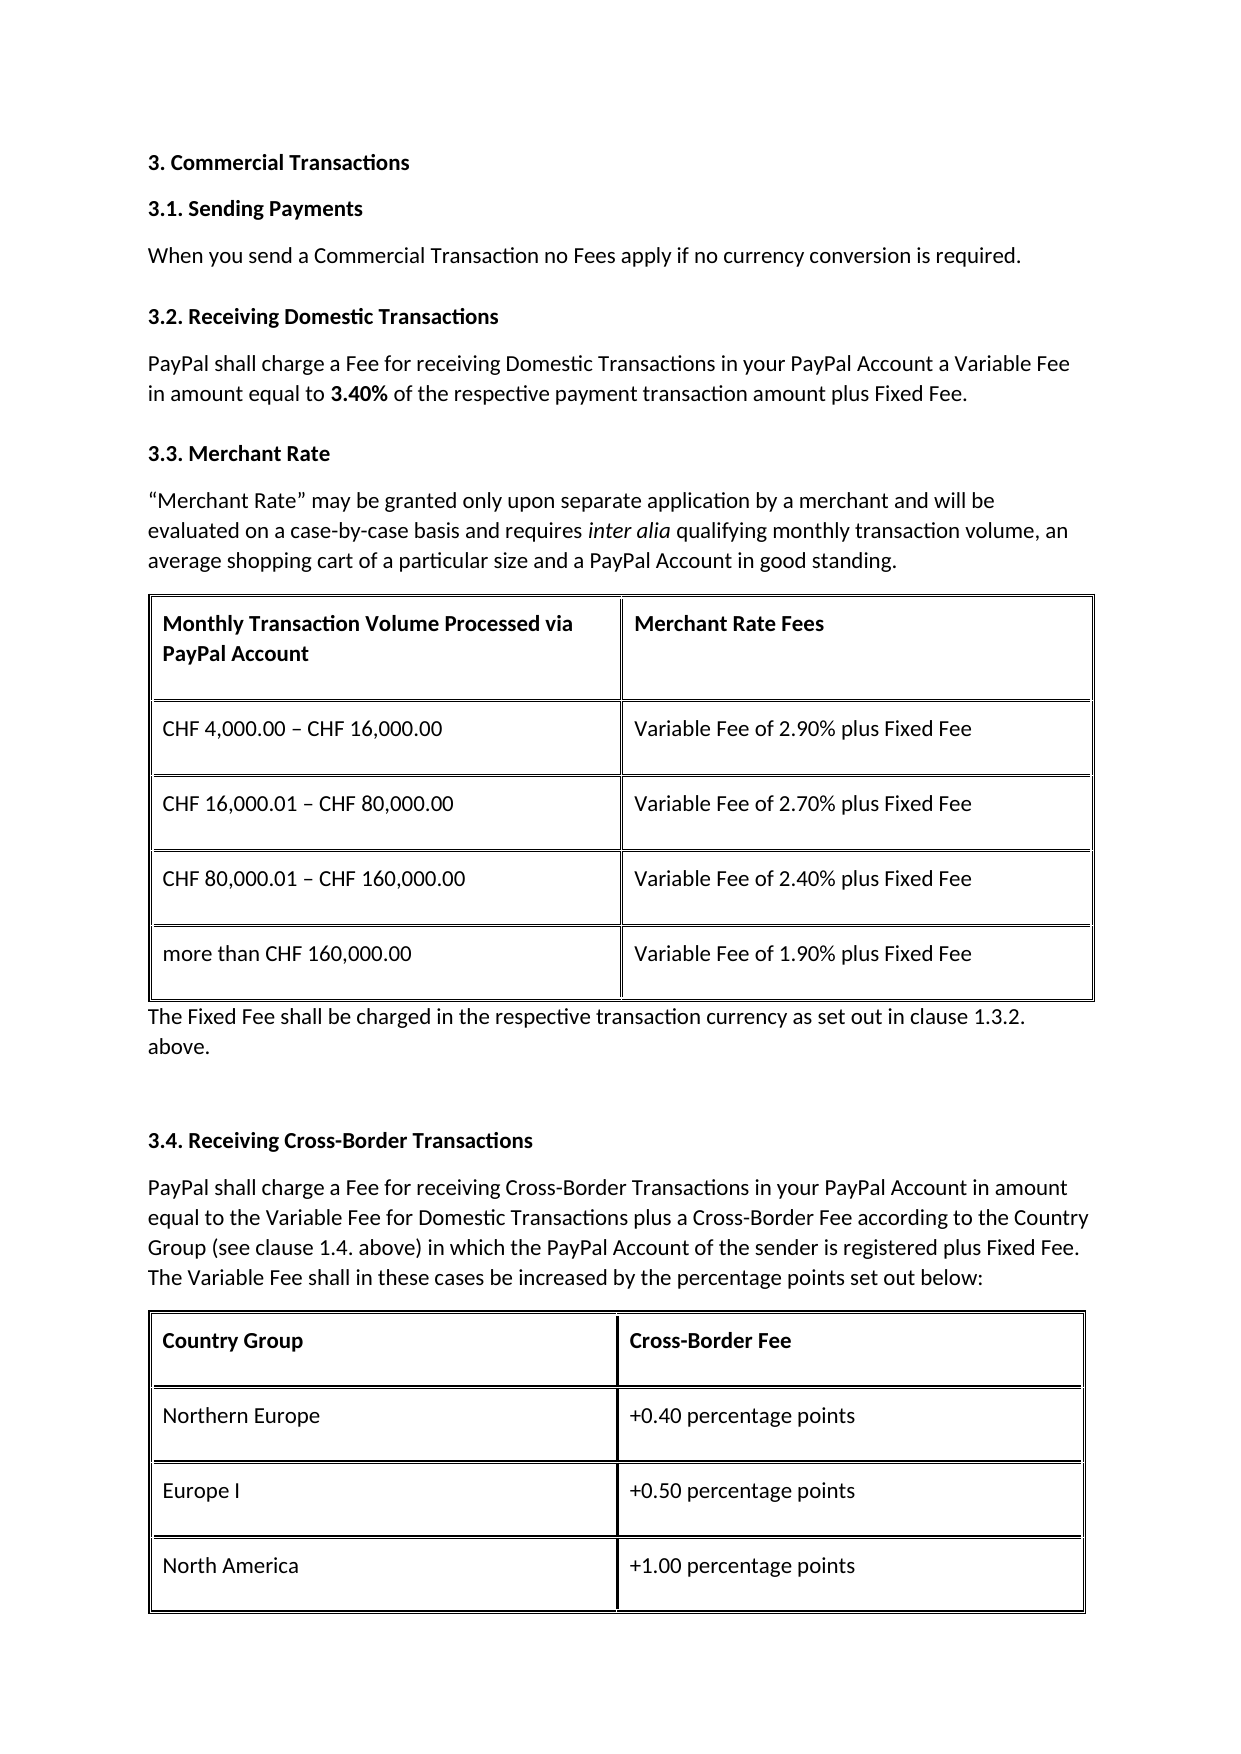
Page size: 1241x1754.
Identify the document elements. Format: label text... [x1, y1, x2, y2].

table_header Merchant Rate Fees [622, 597, 1092, 699]
text PayPal shall charge a Fee for receiving Domestic Transactions in your PayPal Account a Variable Fee in amount equal to 3.40% of the respective payment transaction amount plus Fixed Fee. 3.3. Merchant Rate [148, 349, 1093, 467]
text 3.4. Receiving Cross-Border Transactions [148, 1126, 1093, 1154]
table_cell Variable Fee of 2.90% plus Fixed Fee [622, 699, 1093, 774]
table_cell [617, 1535, 1083, 1610]
text PayPal shall charge a Fee for receiving Cross-Border Transactions in your PayPal Account in amount equal to the Variable Fee for Domestic Transactions plus a Cross-Border Fee according to the Country Group (see clause 1.4. above) in which the PayPal Account of the sender is registered plus Fixed Fee. The Variable Fee shall in these cases be increased by the percentage points set out below: [148, 1173, 1093, 1291]
table_header Cross-Border Fee [617, 1314, 1083, 1385]
table_cell CHF 4,000.00 – CHF 16,000.00 [150, 699, 622, 774]
text 3.1. Sending Payments [148, 194, 1093, 222]
table_cell +0.40 percentage points [619, 1385, 1083, 1460]
table_cell more than CHF 160,000.00 [150, 924, 622, 999]
table_cell Europe I [152, 1460, 616, 1535]
table_cell CHF 16,000.01 – CHF 80,000.00 [150, 774, 622, 849]
text “Merchant Rate” may be granted only upon separate application by a merchant and will be evaluated on a case-by-case basis and requires inter alia qualifying monthly transaction volume, an average shopping cart of a particular size and a PayPal Account in good standing. [148, 486, 1093, 574]
table_header Country Group [152, 1312, 617, 1385]
table_cell North America [152, 1535, 617, 1610]
table_cell +0.50 percentage points [619, 1460, 1083, 1535]
text The Fixed Fee shall be charged in the respective transaction currency as set out in clause 1.3.2. above. [148, 1002, 1093, 1060]
table_cell Variable Fee of 2.40% plus Fixed Fee [622, 849, 1093, 924]
text 3. Commercial Transactions [148, 148, 1093, 176]
table_cell Northern Europe [152, 1385, 616, 1460]
text When you send a Commercial Transaction no Fees apply if no currency conversion is required. 3.2. Receiving Domestic Transactions [148, 241, 1093, 330]
table_header Monthly Transaction Volume Processed via PayPal Account [152, 597, 622, 699]
table_cell Variable Fee of 2.70% plus Fixed Fee [622, 774, 1093, 849]
table_cell Variable Fee of 1.90% plus Fixed Fee [622, 924, 1093, 999]
table_cell CHF 80,000.01 – CHF 160,000.00 [150, 849, 622, 924]
